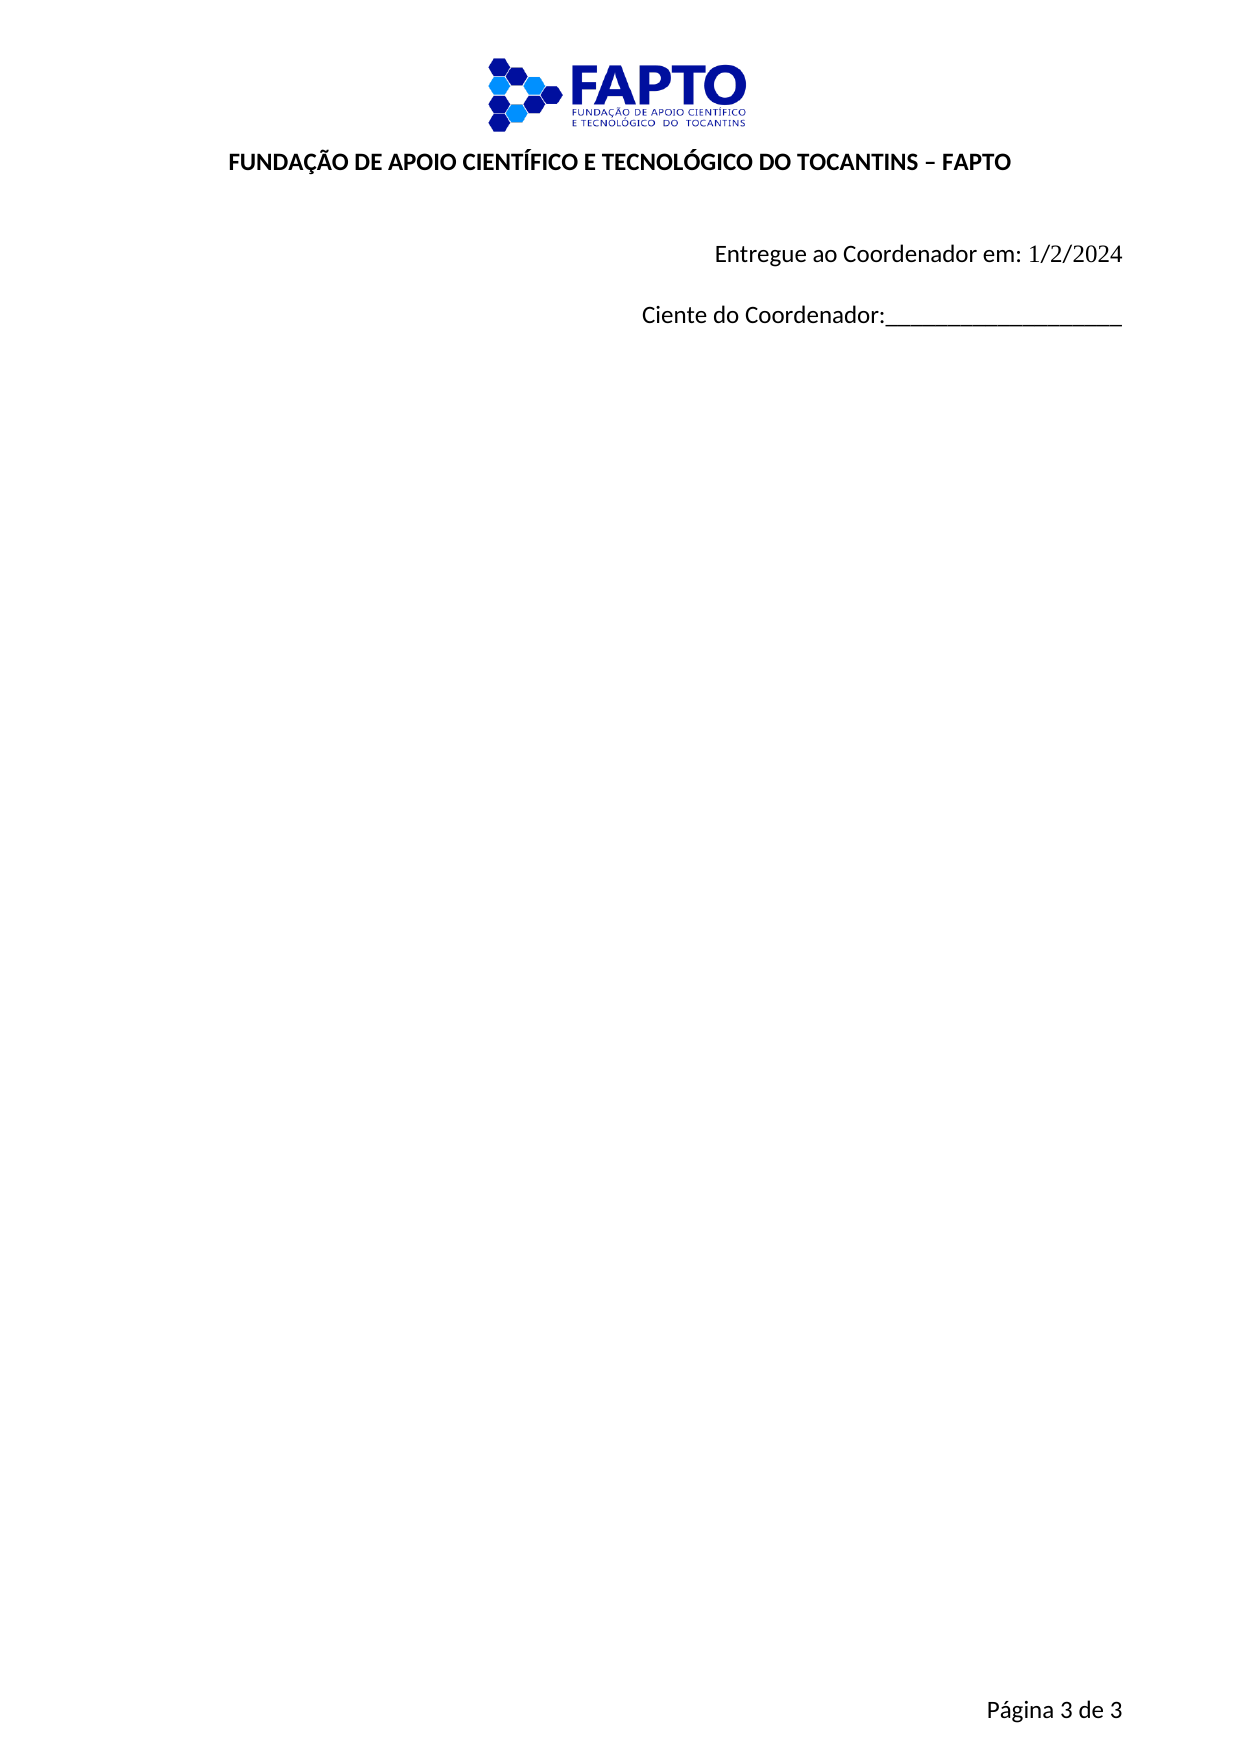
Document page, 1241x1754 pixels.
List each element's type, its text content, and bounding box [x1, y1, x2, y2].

picture [476, 48, 764, 141]
text Ciente do Coordenador:___________________ [118, 299, 1122, 329]
text Entregue ao Coordenador em: 1/2/2024 [118, 238, 1122, 268]
